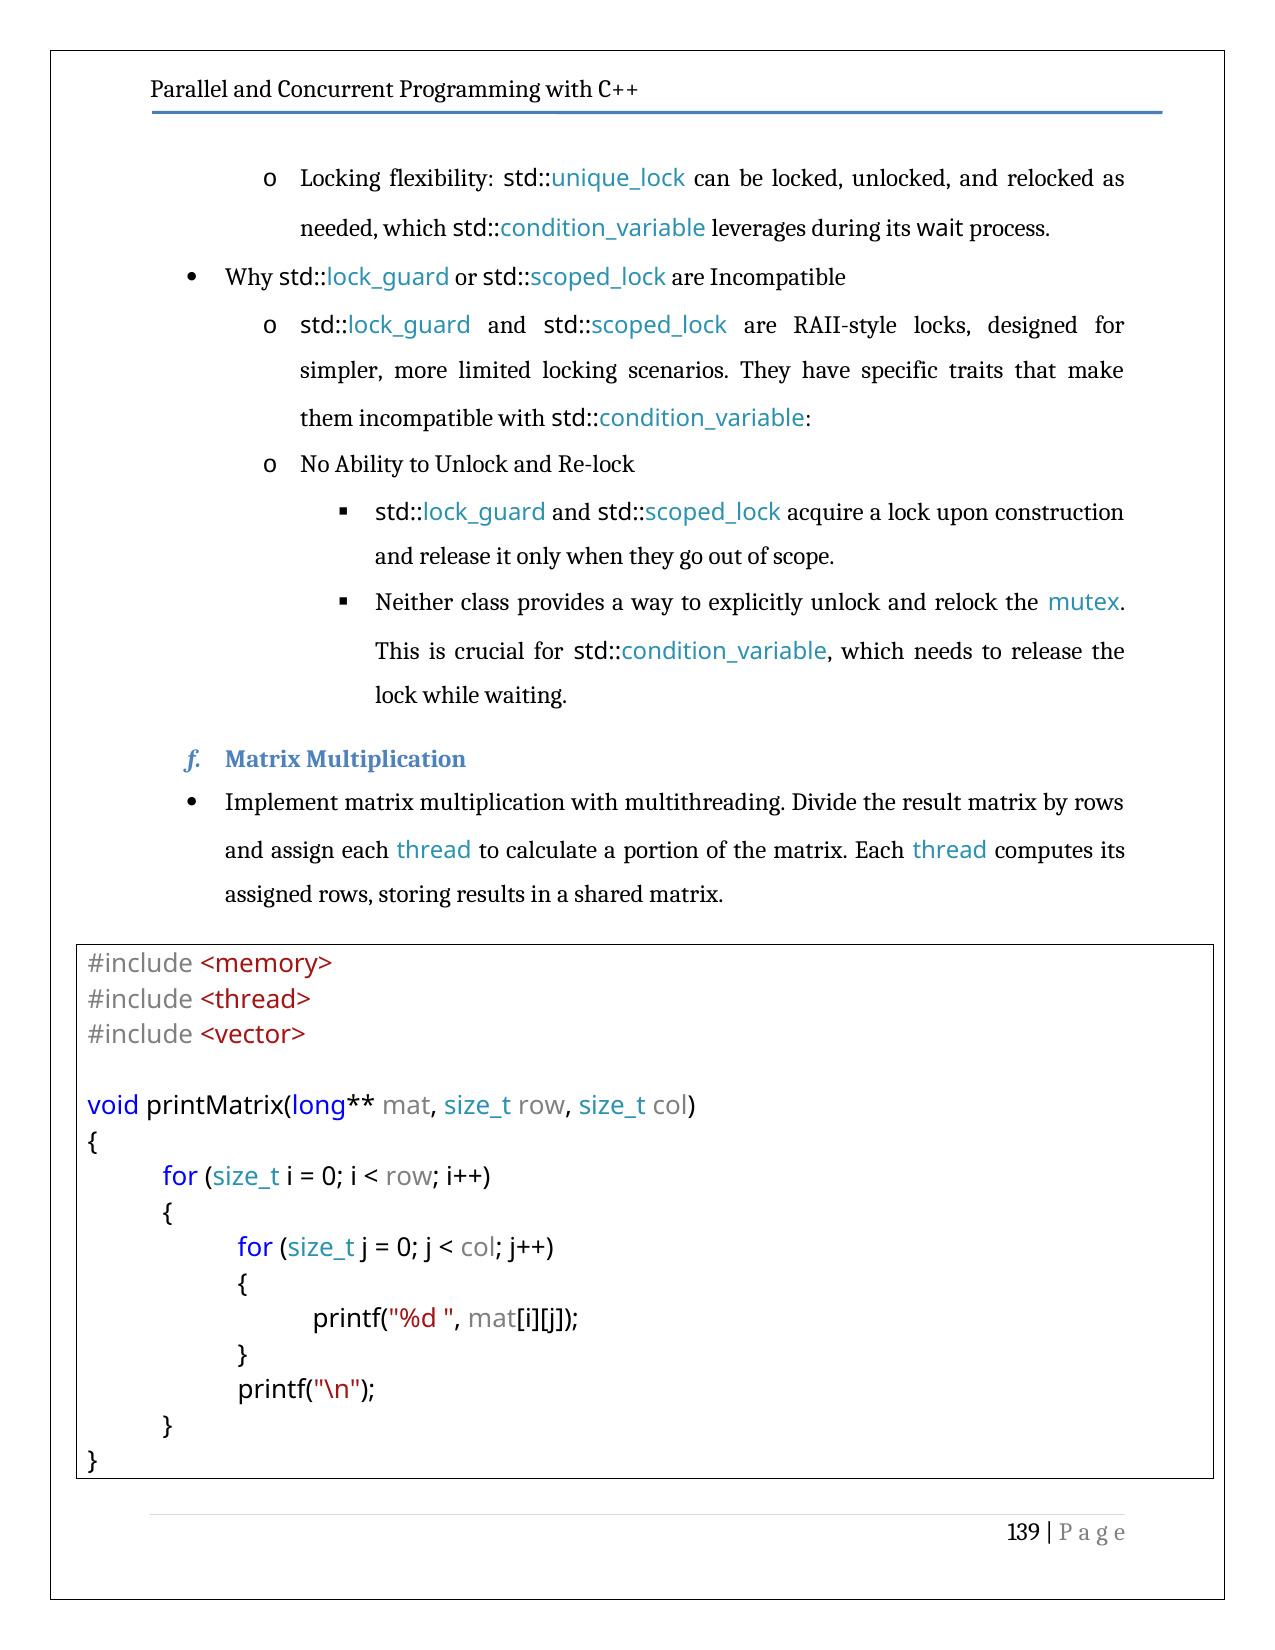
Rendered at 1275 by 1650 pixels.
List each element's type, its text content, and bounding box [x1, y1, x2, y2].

list Why std::lock_guard or std::scoped_lock are Incompatible [187, 259, 1125, 292]
list Neither class provides a way to explicitly unlock and relock the mutex. This is crucial for std::condition_variable, which needs to release the lock while waiting. [337, 585, 1125, 709]
subtitle Matrix Multiplication [187, 744, 1125, 773]
list Locking flexibility: std::unique_lock can be locked, unlocked, and relocked as needed, which std::condition_variable leverages during its wait process. [262, 161, 1125, 243]
list Implement matrix multiplication with multithreading. Divide the result matrix by rows and assign each thread to calculate a portion of the matrix. Each thread computes its assigned rows, storing results in a shared matrix. [187, 788, 1125, 908]
list std::lock_guard and std::scoped_lock are RAII-style locks, designed for simpler, more limited locking scenarios. They have specific traits that make them incompatible with std::condition_variable: [262, 308, 1125, 433]
list std::lock_guard and std::scoped_lock acquire a lock upon construction and release it only when they go out of scope. [337, 495, 1125, 570]
list No Ability to Unlock and Re-lock [262, 450, 1125, 480]
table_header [77, 945, 1213, 1477]
